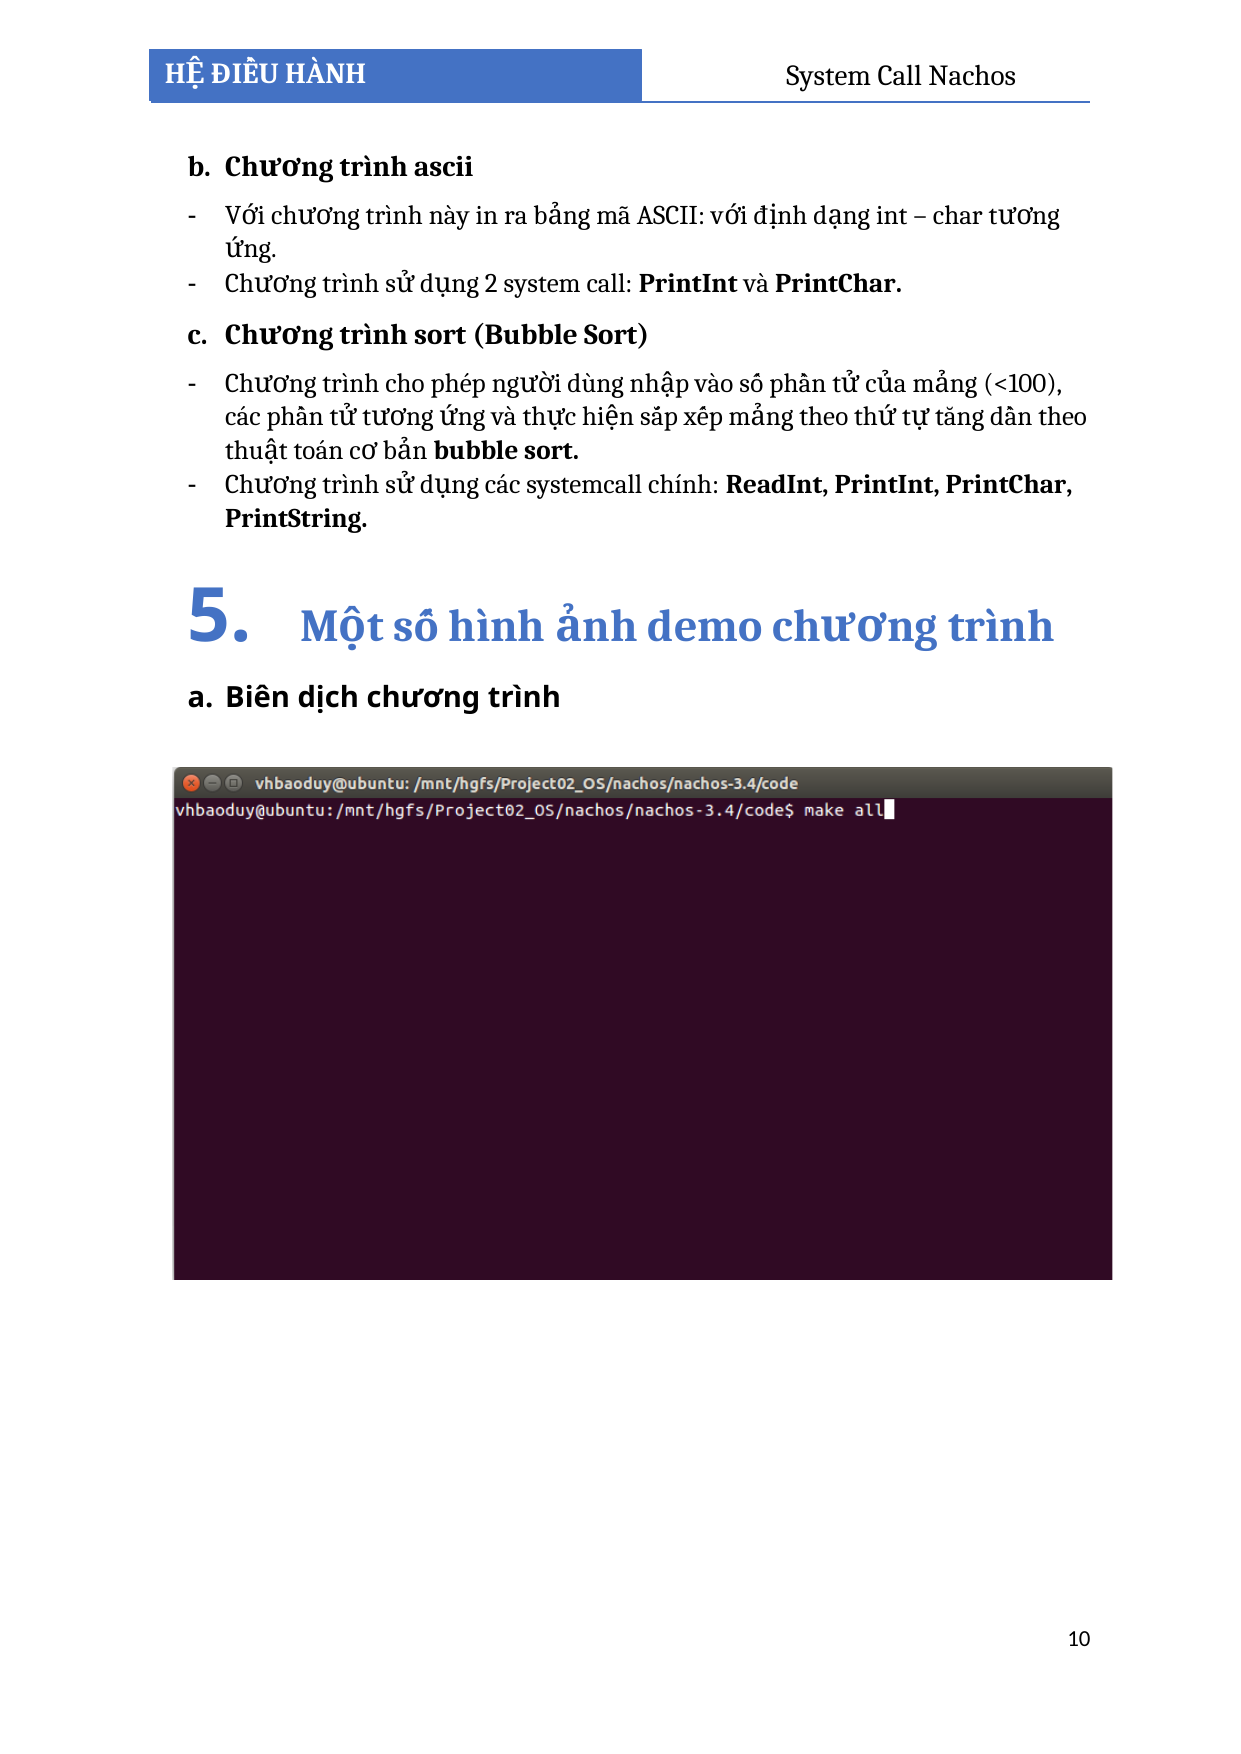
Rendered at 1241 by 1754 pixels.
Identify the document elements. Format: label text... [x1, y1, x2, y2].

subtitle Một số hình ảnh demo chương trình [187, 562, 1090, 664]
picture [172, 767, 1113, 1280]
list Chương trình sử dụng các systemcall chính: ReadInt, PrintInt, PrintChar, PrintString. [187, 468, 1090, 534]
list Chương trình cho phép người dùng nhập vào số phần tử của mảng (<100), các phần tử tương ứng và thực hiện sắp xếp mảng theo thứ tự tăng dần theo thuật toán cơ bản bubble sort. [187, 367, 1090, 466]
subtitle Chương trình ascii [187, 150, 1090, 183]
subtitle Biên dịch chương trình [187, 676, 1090, 716]
list Với chương trình này in ra bảng mã ASCII: với định dạng int – char tương ứng. [187, 199, 1090, 264]
list Chương trình sử dụng 2 system call: PrintInt và PrintChar. [187, 267, 1090, 299]
subtitle Chương trình sort (Bubble Sort) [187, 318, 1090, 352]
